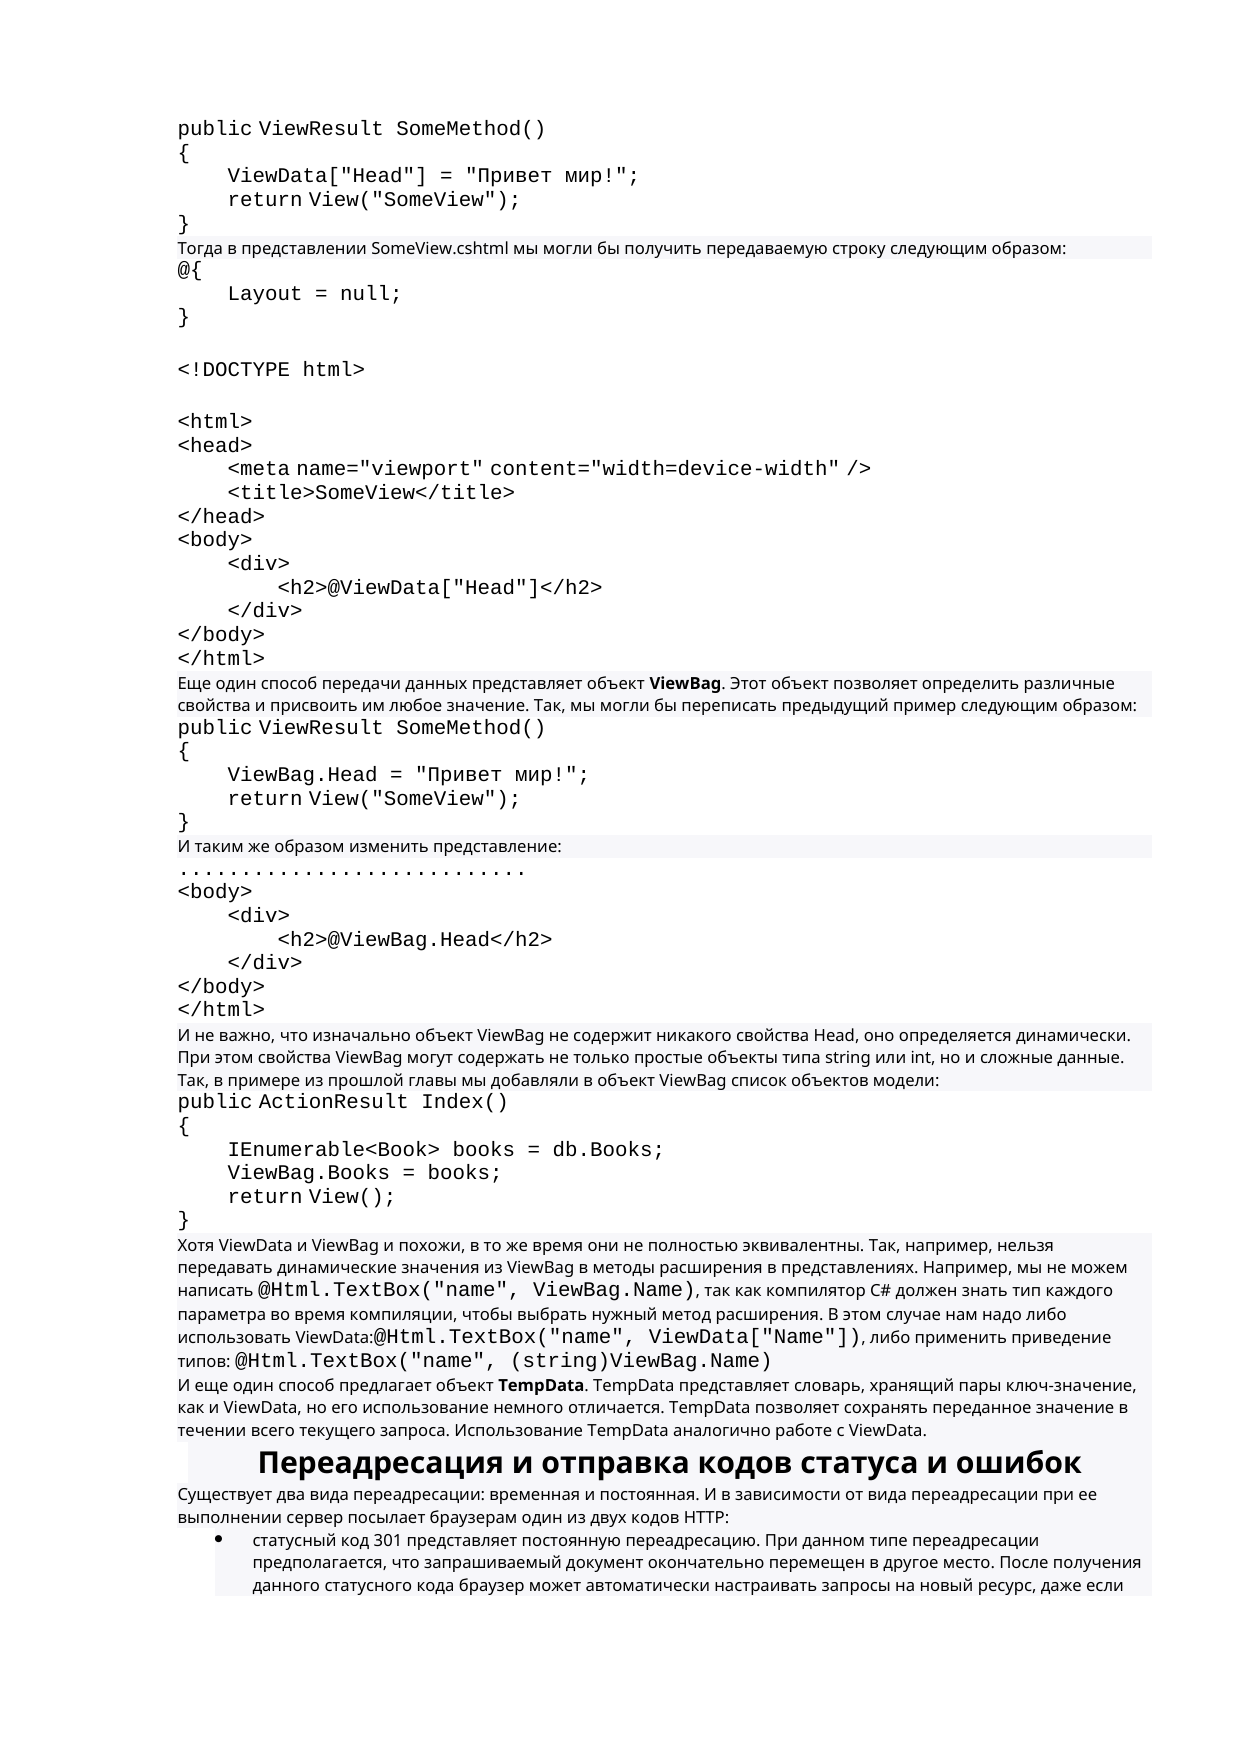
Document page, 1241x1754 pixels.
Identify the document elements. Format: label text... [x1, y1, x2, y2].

text И еще один способ предлагает объект TempData. TempData представляет словарь, хранящий пары ключ-значение, как и ViewData, но его использование немного отличается. TempData позволяет сохранять переданное значение в течении всего текущего запроса. Использование TempData аналогично работе с ViewData. [177, 1373, 1152, 1442]
text Тогда в представлении SomeView.cshtml мы могли бы получить передаваемую строку следующим образом: [177, 236, 1152, 259]
table_header ............................ <body> <div> <h2>@ViewBag.Head</h2> </div> </body> </html> [177, 858, 1240, 1023]
text И не важно, что изначально объект ViewBag не содержит никакого свойства Head, оно определяется динамически. При этом свойства ViewBag могут содержать не только простые объекты типа string или int, но и сложные данные. Так, в примере из прошлой главы мы добавляли в объект ViewBag список объектов модели: [177, 1023, 1152, 1091]
text Еще один способ передачи данных представляет объект ViewBag. Этот объект позволяет определить различные свойства и присвоить им любое значение. Так, мы могли бы переписать предыдущий пример следующим образом: [177, 671, 1152, 717]
table_header public ActionResult Index() { IEnumerable<Book> books = db.Books; ViewBag.Books = books; return View(); } [177, 1091, 1240, 1233]
text Существует два вида переадресации: временная и постоянная. И в зависимости от вида переадресации при ее выполнении сервер посылает браузерам один из двух кодов HTTP: [177, 1483, 1152, 1528]
subtitle Переадресация и отправка кодов статуса и ошибок [188, 1442, 1152, 1483]
table_header public ViewResult SomeMethod() { ViewData["Head"] = "Привет мир!"; return View("SomeView"); } [177, 118, 1240, 236]
text И таким же образом изменить представление: [177, 835, 1152, 858]
table_header public ViewResult SomeMethod() { ViewBag.Head = "Привет мир!"; return View("SomeView"); } [177, 717, 1240, 835]
table_header @{ Layout = null; } <!DOCTYPE html> <html> <head> <meta name="viewport" content="width=device-width" /> <title>SomeView</title> </head> <body> <div> <h2>@ViewData["Head"]</h2> </div> </body> </html> [177, 259, 1240, 671]
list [215, 1528, 1152, 1596]
text Хотя ViewData и ViewBag и похожи, в то же время они не полностью эквивалентны. Так, например, нельзя передавать динамические значения из ViewBag в методы расширения в представлениях. Например, мы не можем написать @Html.TextBox("name", ViewBag.Name), так как компилятор C# должен знать тип каждого параметра во время компиляции, чтобы выбрать нужный метод расширения. В этом случае нам надо либо использовать ViewData:@Html.TextBox("name", ViewData["Name"]), либо применить приведение типов: @Html.TextBox("name", (string)ViewBag.Name) [177, 1233, 1152, 1373]
